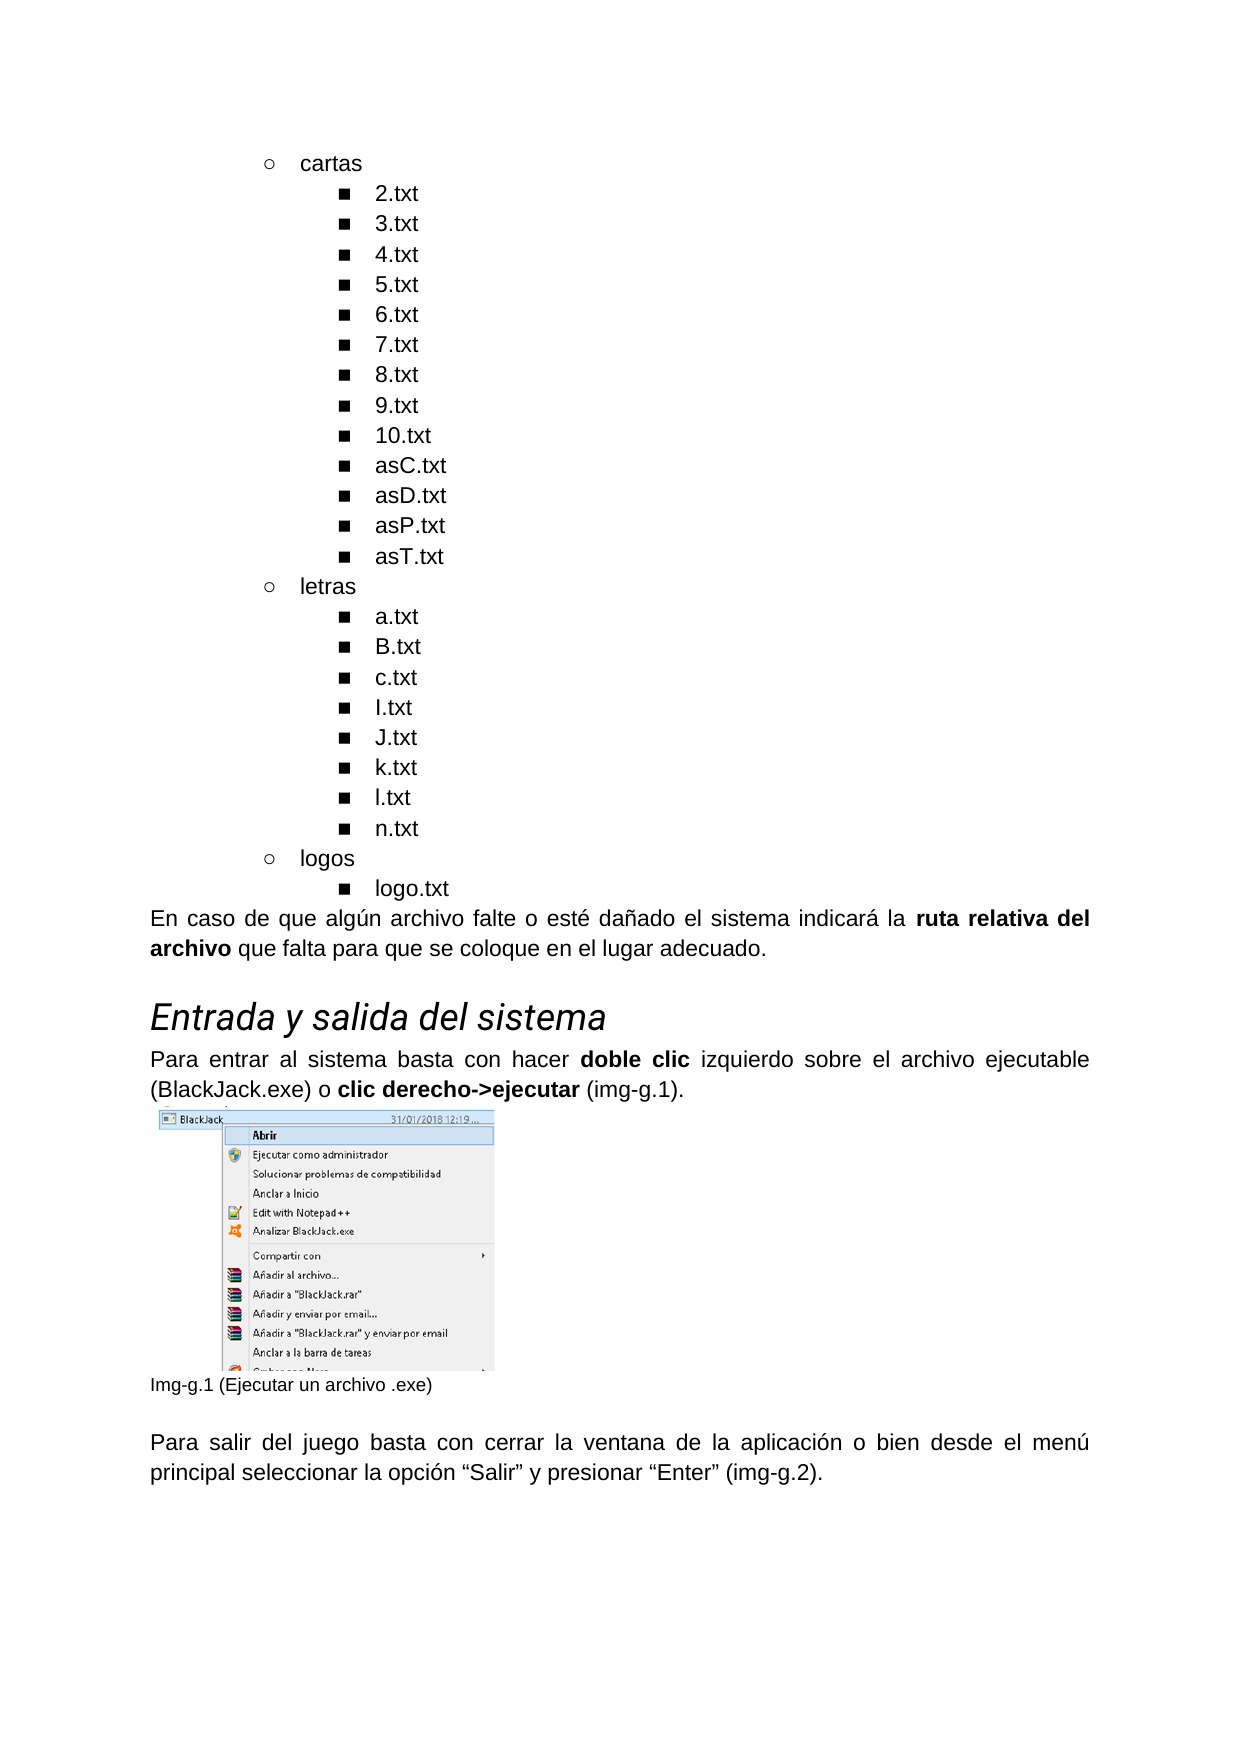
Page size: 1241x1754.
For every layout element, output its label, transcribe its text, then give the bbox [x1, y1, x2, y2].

list asC.txt [337, 452, 1090, 478]
list letras [262, 573, 1090, 599]
list 8.txt [337, 361, 1090, 388]
text Para entrar al sistema basta con hacer doble clic izquierdo sobre el archivo ejecutable (BlackJack.exe) o clic derecho->ejecutar (img-g.1). [150, 1046, 1090, 1103]
list asP.txt [337, 512, 1090, 539]
list a.txt [337, 603, 1090, 629]
list 4.txt [337, 241, 1090, 267]
list asD.txt [337, 482, 1090, 509]
list k.txt [337, 754, 1090, 781]
picture [150, 1106, 495, 1371]
list l.txt [337, 784, 1090, 811]
text En caso de que algún archivo falte o esté dañado el sistema indicará la ruta relativa del archivo que falta para que se coloque en el lugar adecuado. [150, 905, 1090, 962]
list I.txt [337, 694, 1090, 720]
list n.txt [337, 814, 1090, 841]
list logo.txt [337, 875, 1090, 901]
list 3.txt [337, 210, 1090, 237]
list 6.txt [337, 301, 1090, 327]
text Para salir del juego basta con cerrar la ventana de la aplicación o bien desde el menú principal seleccionar la opción “Salir” y presionar “Enter” (img-g.2). [150, 1429, 1090, 1486]
text Img-g.1 (Ejecutar un archivo .exe) [150, 1374, 1090, 1396]
list B.txt [337, 633, 1090, 660]
list 2.txt [337, 180, 1090, 207]
list cartas [262, 150, 1090, 176]
list logos [262, 845, 1090, 871]
list asT.txt [337, 543, 1090, 569]
list c.txt [337, 663, 1090, 690]
list 9.txt [337, 392, 1090, 418]
list 5.txt [337, 271, 1090, 297]
list 7.txt [337, 331, 1090, 358]
title Entrada y salida del sistema [150, 996, 1090, 1040]
list 10.txt [337, 422, 1090, 448]
list J.txt [337, 724, 1090, 750]
